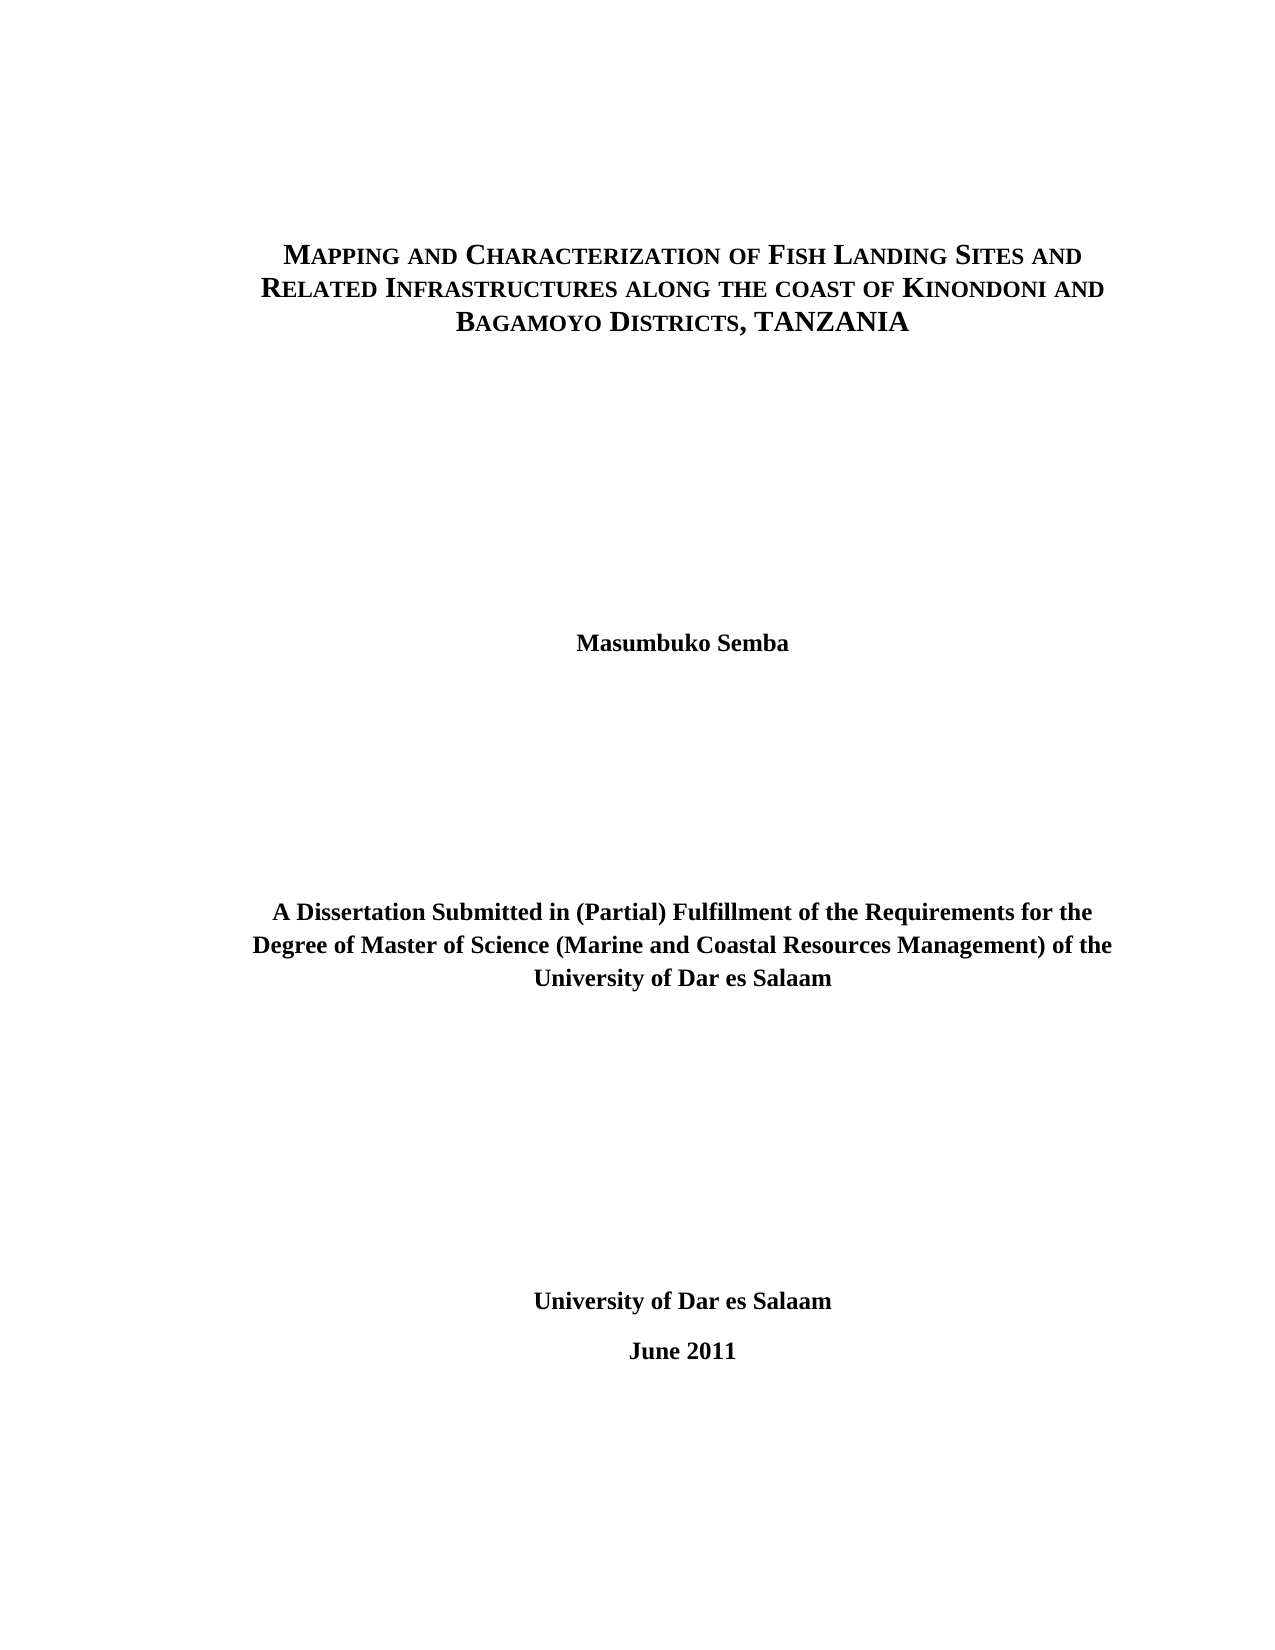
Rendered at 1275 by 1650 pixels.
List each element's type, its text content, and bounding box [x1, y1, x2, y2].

text A Dissertation Submitted in (Partial) Fulfillment of the Requirements for the Degree of Master of Science (Marine and Coastal Resources Management) of the University of Dar es Salaam [237, 897, 1128, 992]
text Masumbuko Semba [237, 628, 1128, 656]
text University of Dar es Salaam [237, 1286, 1128, 1315]
text Mapping and Characterization of Fish Landing Sites and Related Infrastructures along the coast of Kinondoni and Bagamoyo Districts, TANZANIA [237, 237, 1128, 338]
text June 2011 [237, 1336, 1128, 1364]
